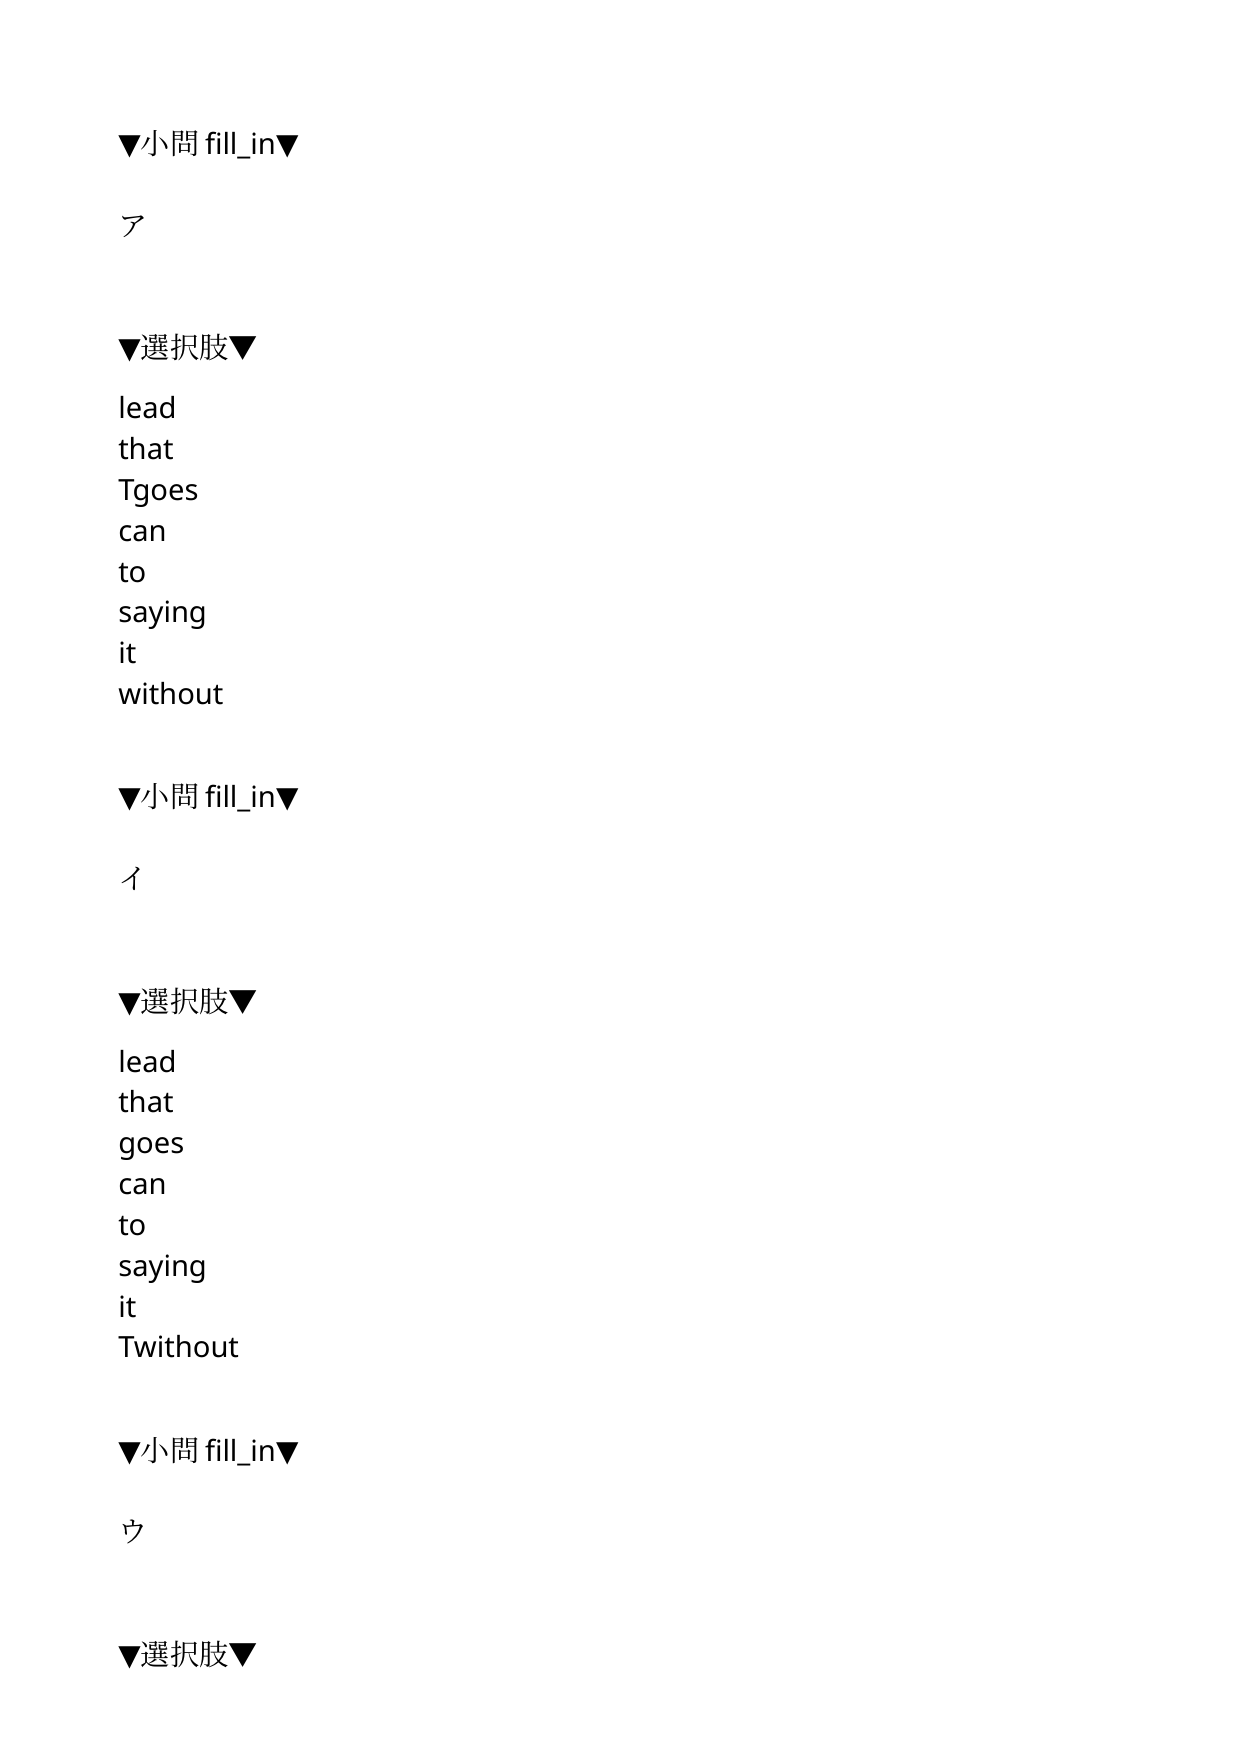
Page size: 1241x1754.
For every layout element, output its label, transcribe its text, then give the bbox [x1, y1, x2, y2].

text can [118, 509, 818, 550]
text ▼選択肢▼ [118, 305, 818, 387]
text that [118, 428, 818, 469]
text イ [118, 836, 818, 918]
text that [118, 1081, 818, 1122]
text goes [118, 1122, 818, 1163]
text Twithout [118, 1326, 818, 1367]
text lead [118, 387, 818, 428]
text ▼選択肢▼ [118, 959, 818, 1040]
text ▼小問fill_in▼ [118, 754, 818, 836]
text it [118, 632, 818, 673]
text lead [118, 1040, 818, 1081]
text Tgoes [118, 469, 818, 509]
text can [118, 1163, 818, 1204]
text saying [118, 1244, 818, 1285]
text saying [118, 591, 818, 632]
text ▼小問fill_in▼ [118, 1408, 818, 1489]
text without [118, 673, 818, 714]
text it [118, 1285, 818, 1326]
text ▼選択肢▼ [118, 1612, 818, 1694]
text ア [118, 183, 818, 264]
text ▼小問fill_in▼ [118, 101, 818, 183]
text ウ [118, 1489, 818, 1571]
text to [118, 550, 818, 591]
text to [118, 1204, 818, 1244]
